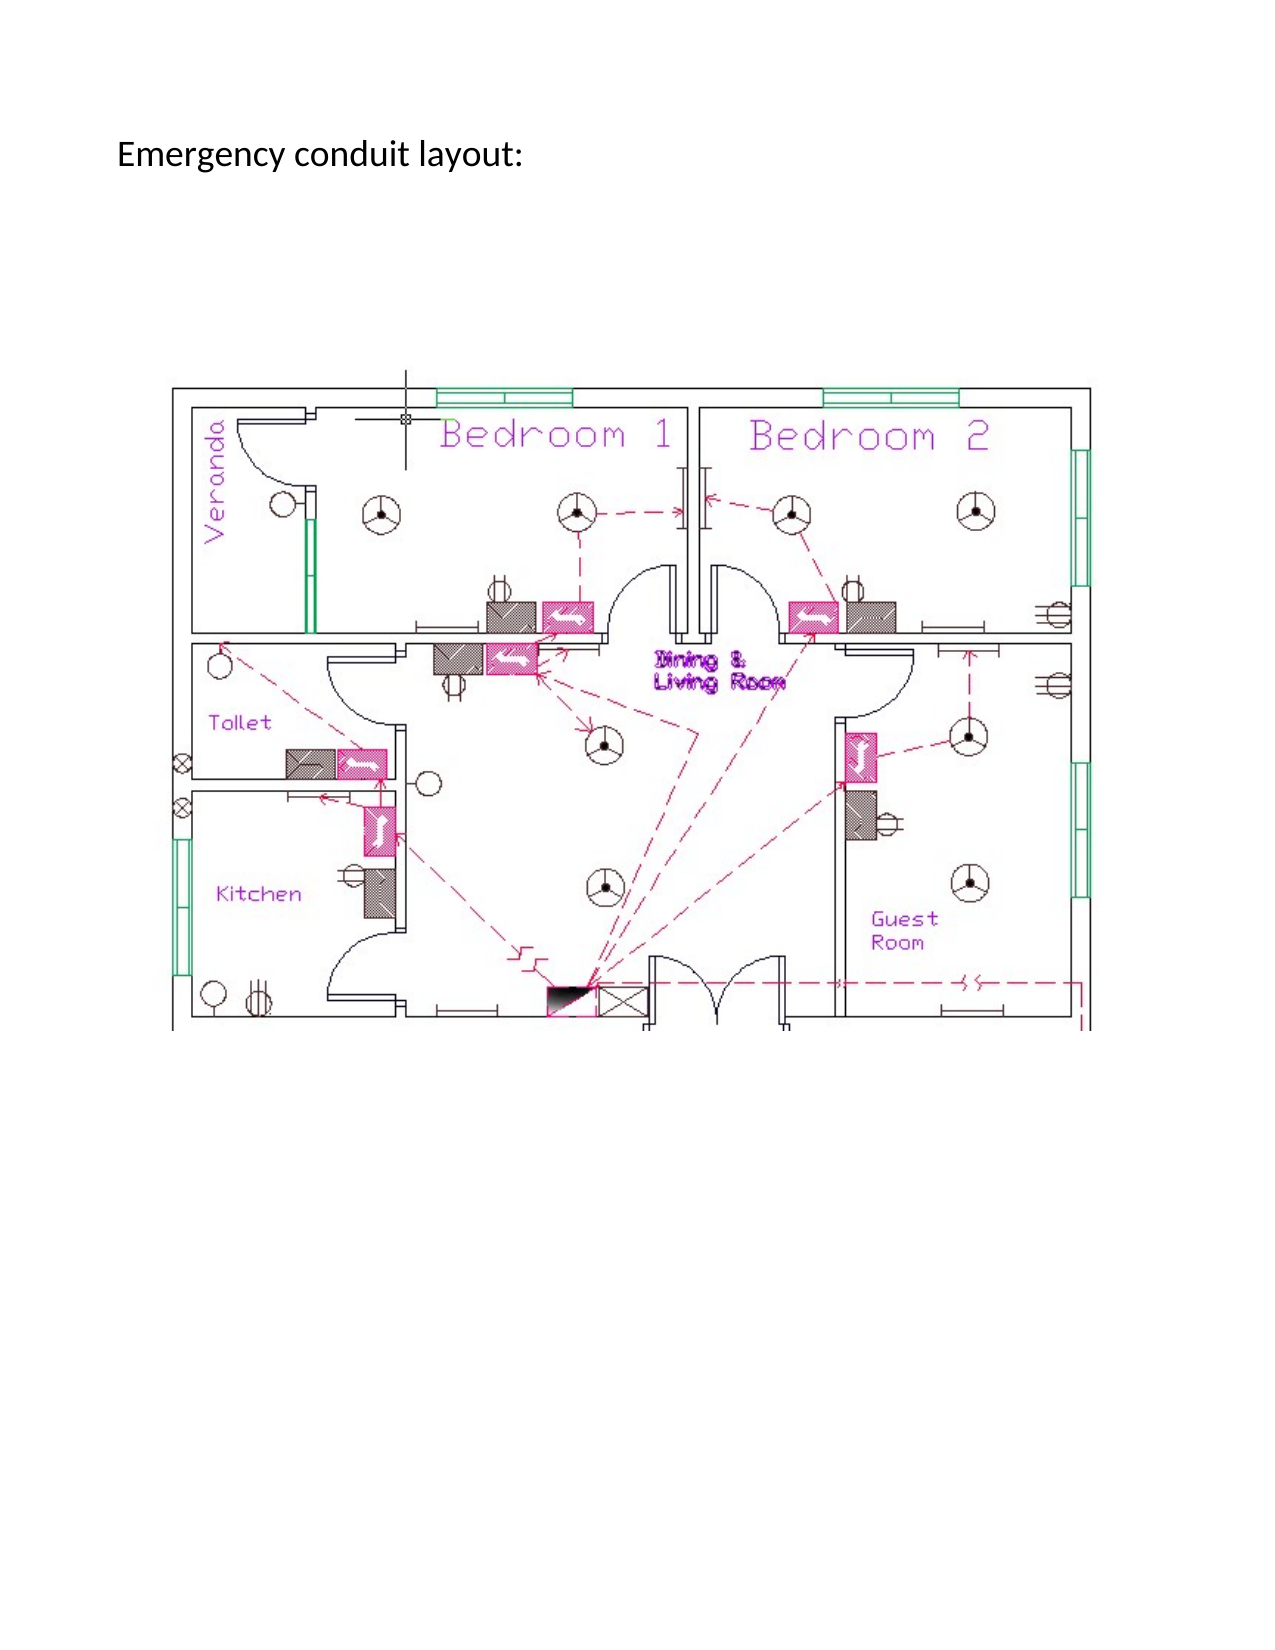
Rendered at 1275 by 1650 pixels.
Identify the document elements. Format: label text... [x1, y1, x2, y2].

text Emergency conduit layout: [117, 129, 703, 175]
picture [131, 354, 1171, 1031]
